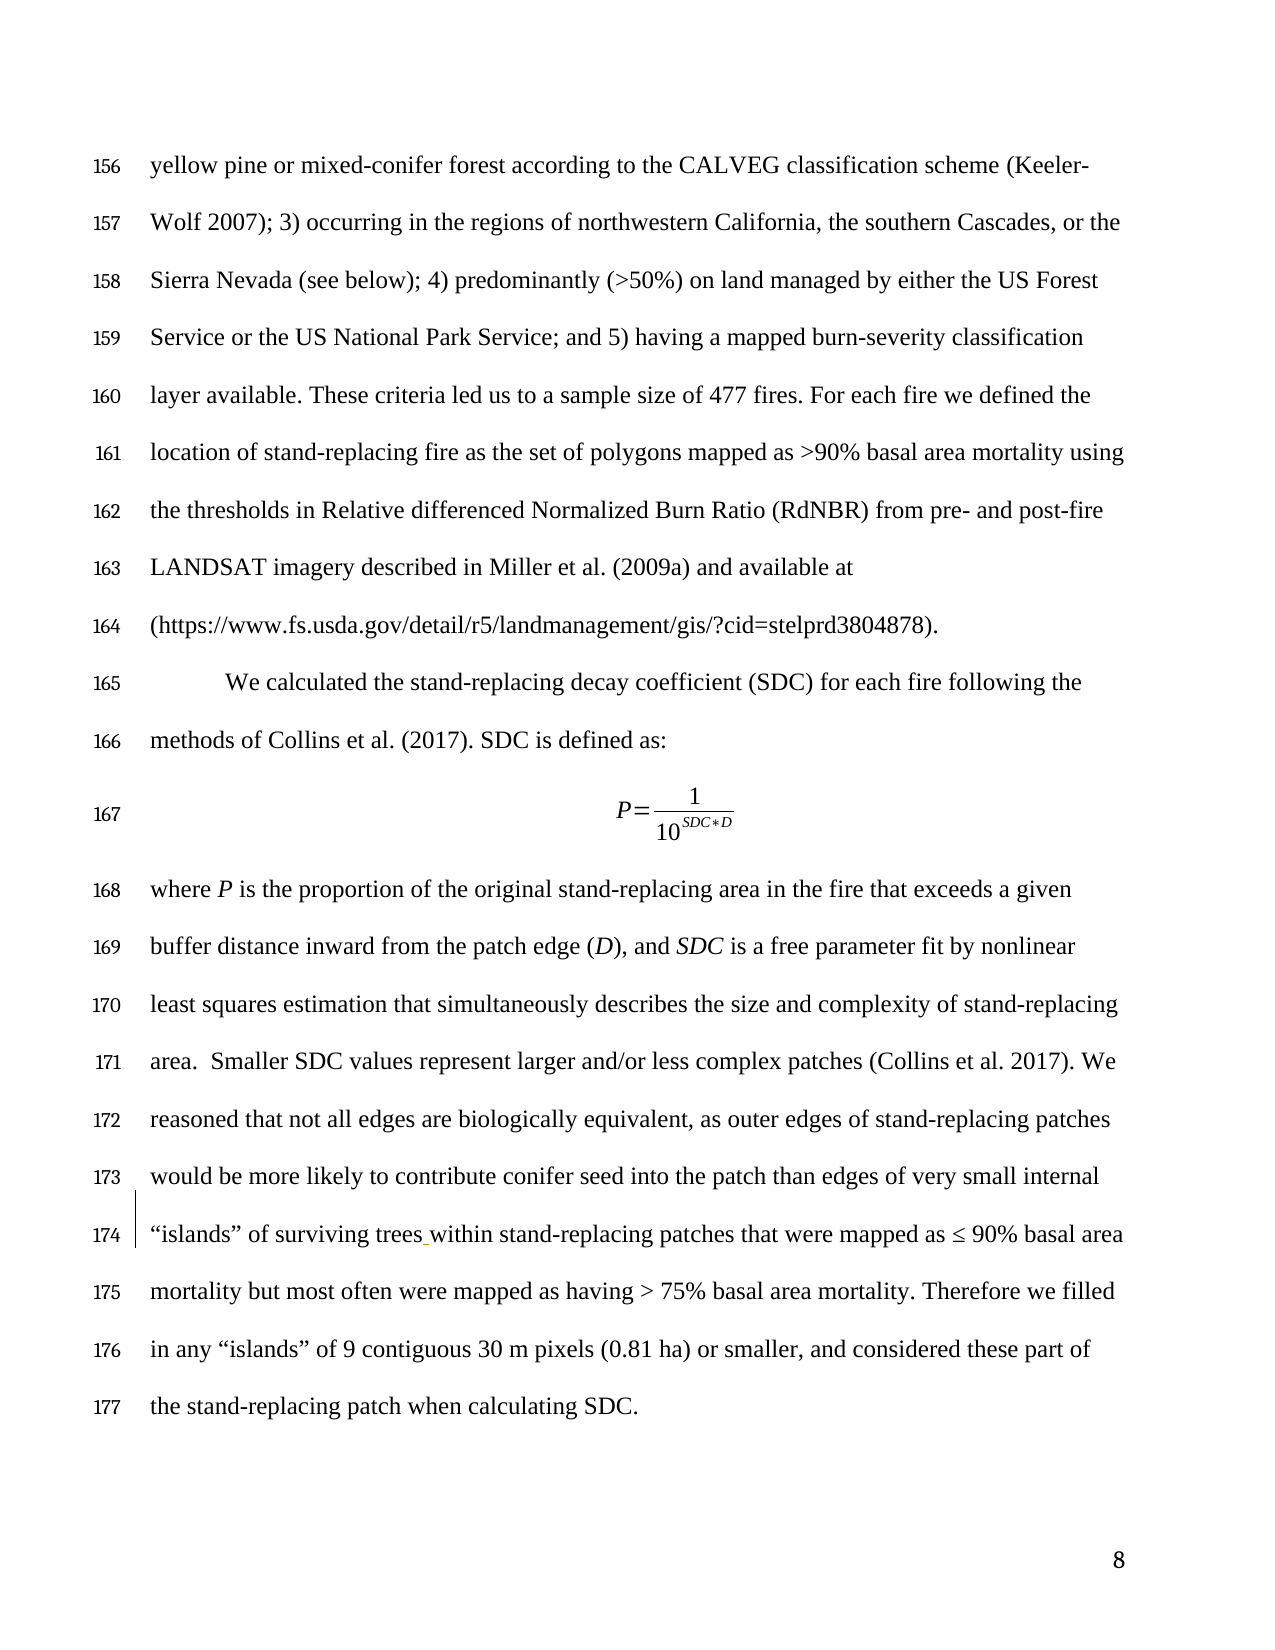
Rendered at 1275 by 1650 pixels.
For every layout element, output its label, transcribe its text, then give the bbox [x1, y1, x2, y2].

text where P is the proportion of the original stand-replacing area in the fire that exceeds a given buffer distance inward from the patch edge (D), and SDC is a free parameter fit by nonlinear least squares estimation that simultaneously describes the size and complexity of stand-replacing area. Smaller SDC values represent larger and/or less complex patches (Collins et al. 2017). We reasoned that not all edges are biologically equivalent, as outer edges of stand-replacing patches would be more likely to contribute conifer seed into the patch than edges of very small internal “islands” of surviving treeswithin stand-replacing patches that were mapped as ≤ 90% basal area mortality but most often were mapped as having > 75% basal area mortality. Therefore we filled in any “islands” of 9 contiguous 30 m pixels (0.81 ha) or smaller, and considered these part of the stand-replacing patch when calculating SDC. [150, 874, 1125, 1420]
text We calculated the stand-replacing decay coefficient (SDC) for each fire following the methods of Collins et al. (2017). SDC is defined as: [150, 667, 1125, 754]
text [150, 150, 1125, 639]
